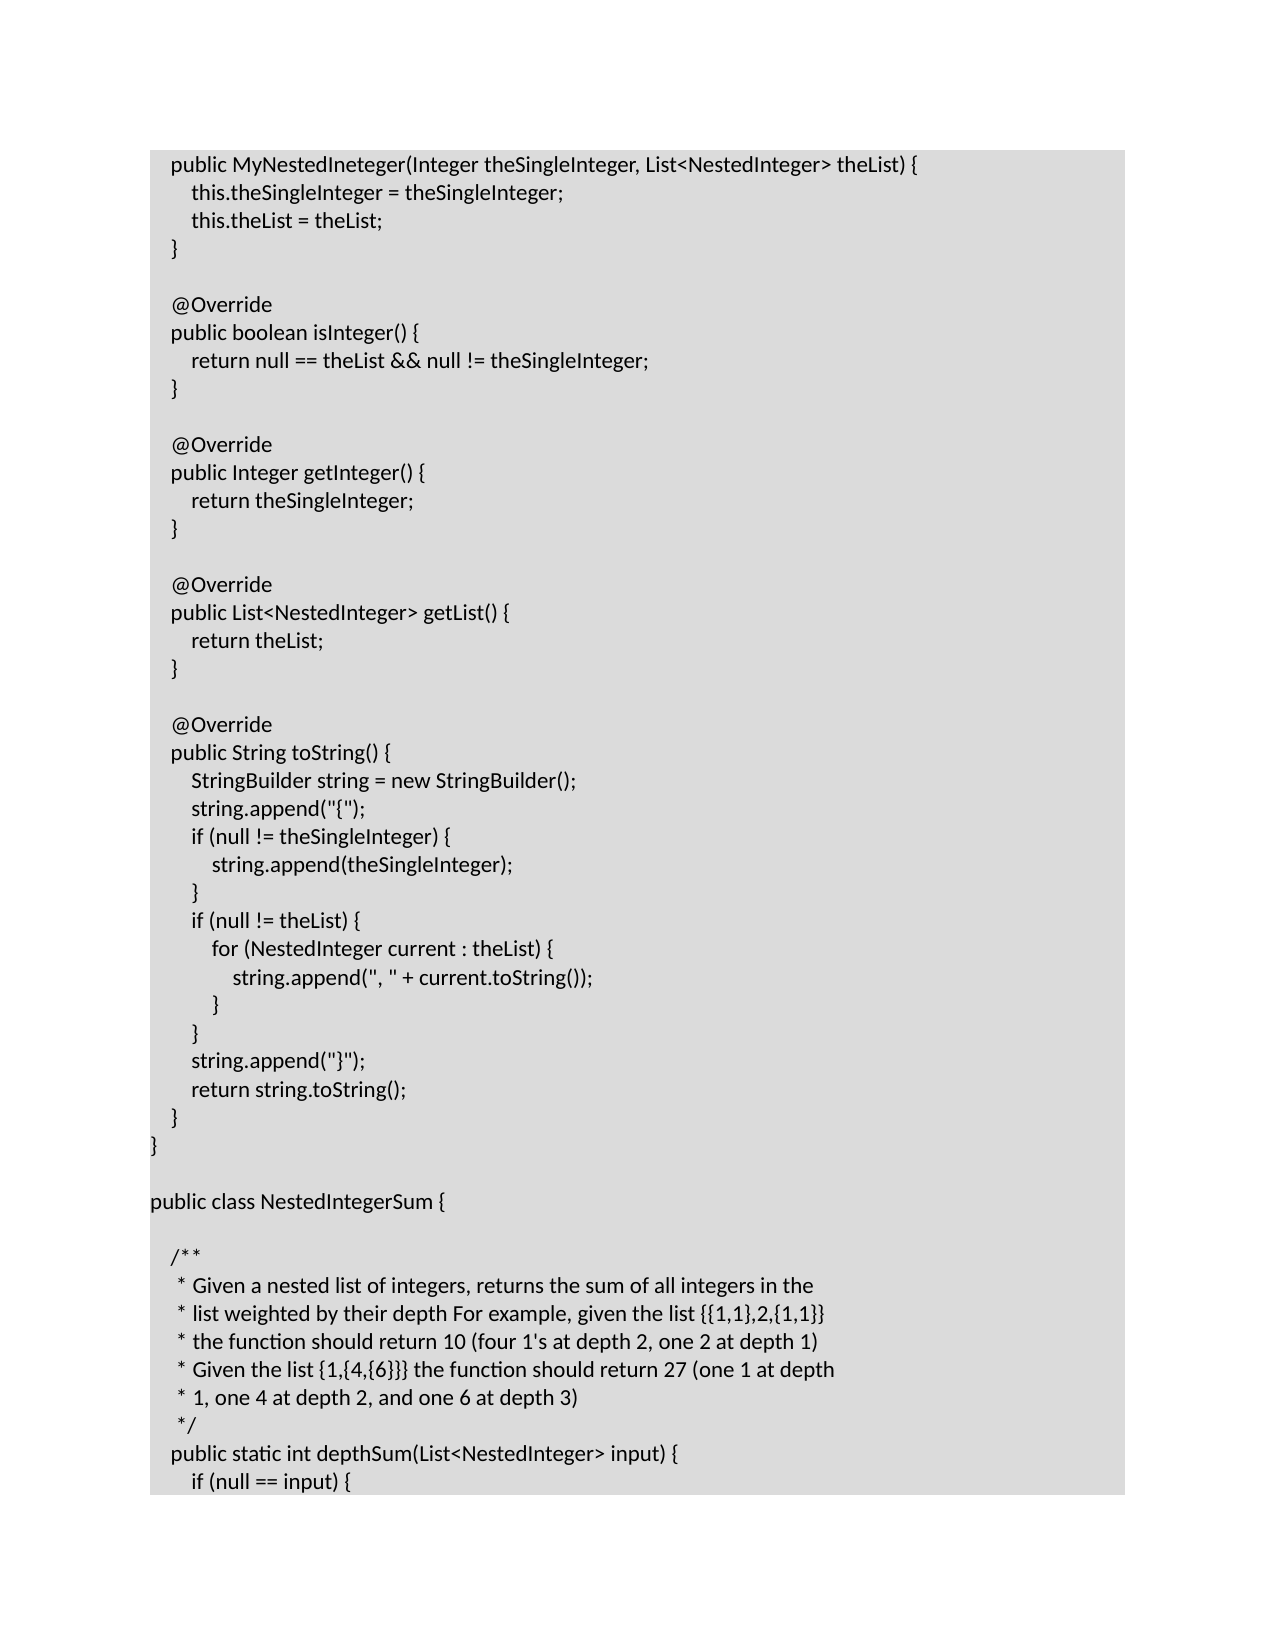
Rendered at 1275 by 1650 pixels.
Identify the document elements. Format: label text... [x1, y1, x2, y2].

text if (null == input) { [150, 1467, 1125, 1495]
text } [150, 991, 1125, 1019]
text } [150, 1131, 1125, 1159]
text } [150, 374, 1125, 402]
text return null == theList && null != theSingleInteger; [150, 346, 1125, 374]
text public Integer getInteger() { [150, 458, 1125, 486]
text */ [150, 1411, 1125, 1439]
text * list weighted by their depth For example, given the list {{1,1},2,{1,1}} [150, 1299, 1125, 1327]
text public List<NestedInteger> getList() { [150, 598, 1125, 626]
text if (null != theSingleInteger) { [150, 822, 1125, 851]
text } [150, 1019, 1125, 1047]
text } [150, 234, 1125, 262]
text public boolean isInteger() { [150, 318, 1125, 346]
text StringBuilder string = new StringBuilder(); [150, 766, 1125, 794]
text string.append(theSingleInteger); [150, 851, 1125, 878]
text @Override [150, 290, 1125, 318]
text return theList; [150, 626, 1125, 654]
text return string.toString(); [150, 1075, 1125, 1103]
text this.theSingleInteger = theSingleInteger; [150, 178, 1125, 206]
text } [150, 514, 1125, 542]
text string.append("{"); [150, 794, 1125, 822]
text string.append("}"); [150, 1047, 1125, 1075]
text this.theList = theList; [150, 206, 1125, 234]
text public String toString() { [150, 738, 1125, 766]
text string.append(", " + current.toString()); [150, 963, 1125, 991]
text * the function should return 10 (four 1's at depth 2, one 2 at depth 1) [150, 1327, 1125, 1355]
text public class NestedIntegerSum { [150, 1187, 1125, 1215]
text @Override [150, 430, 1125, 458]
text /** [150, 1243, 1125, 1271]
text @Override [150, 570, 1125, 598]
text return theSingleInteger; [150, 486, 1125, 514]
text * Given the list {1,{4,{6}}} the function should return 27 (one 1 at depth [150, 1355, 1125, 1383]
text public MyNestedIneteger(Integer theSingleInteger, List<NestedInteger> theList) { [150, 150, 1125, 178]
text @Override [150, 710, 1125, 738]
text } [150, 1103, 1125, 1131]
text * 1, one 4 at depth 2, and one 6 at depth 3) [150, 1383, 1125, 1411]
text * Given a nested list of integers, returns the sum of all integers in the [150, 1271, 1125, 1299]
text } [150, 654, 1125, 682]
text } [150, 878, 1125, 907]
text public static int depthSum(List<NestedInteger> input) { [150, 1439, 1125, 1467]
text if (null != theList) { [150, 907, 1125, 934]
text for (NestedInteger current : theList) { [150, 934, 1125, 963]
